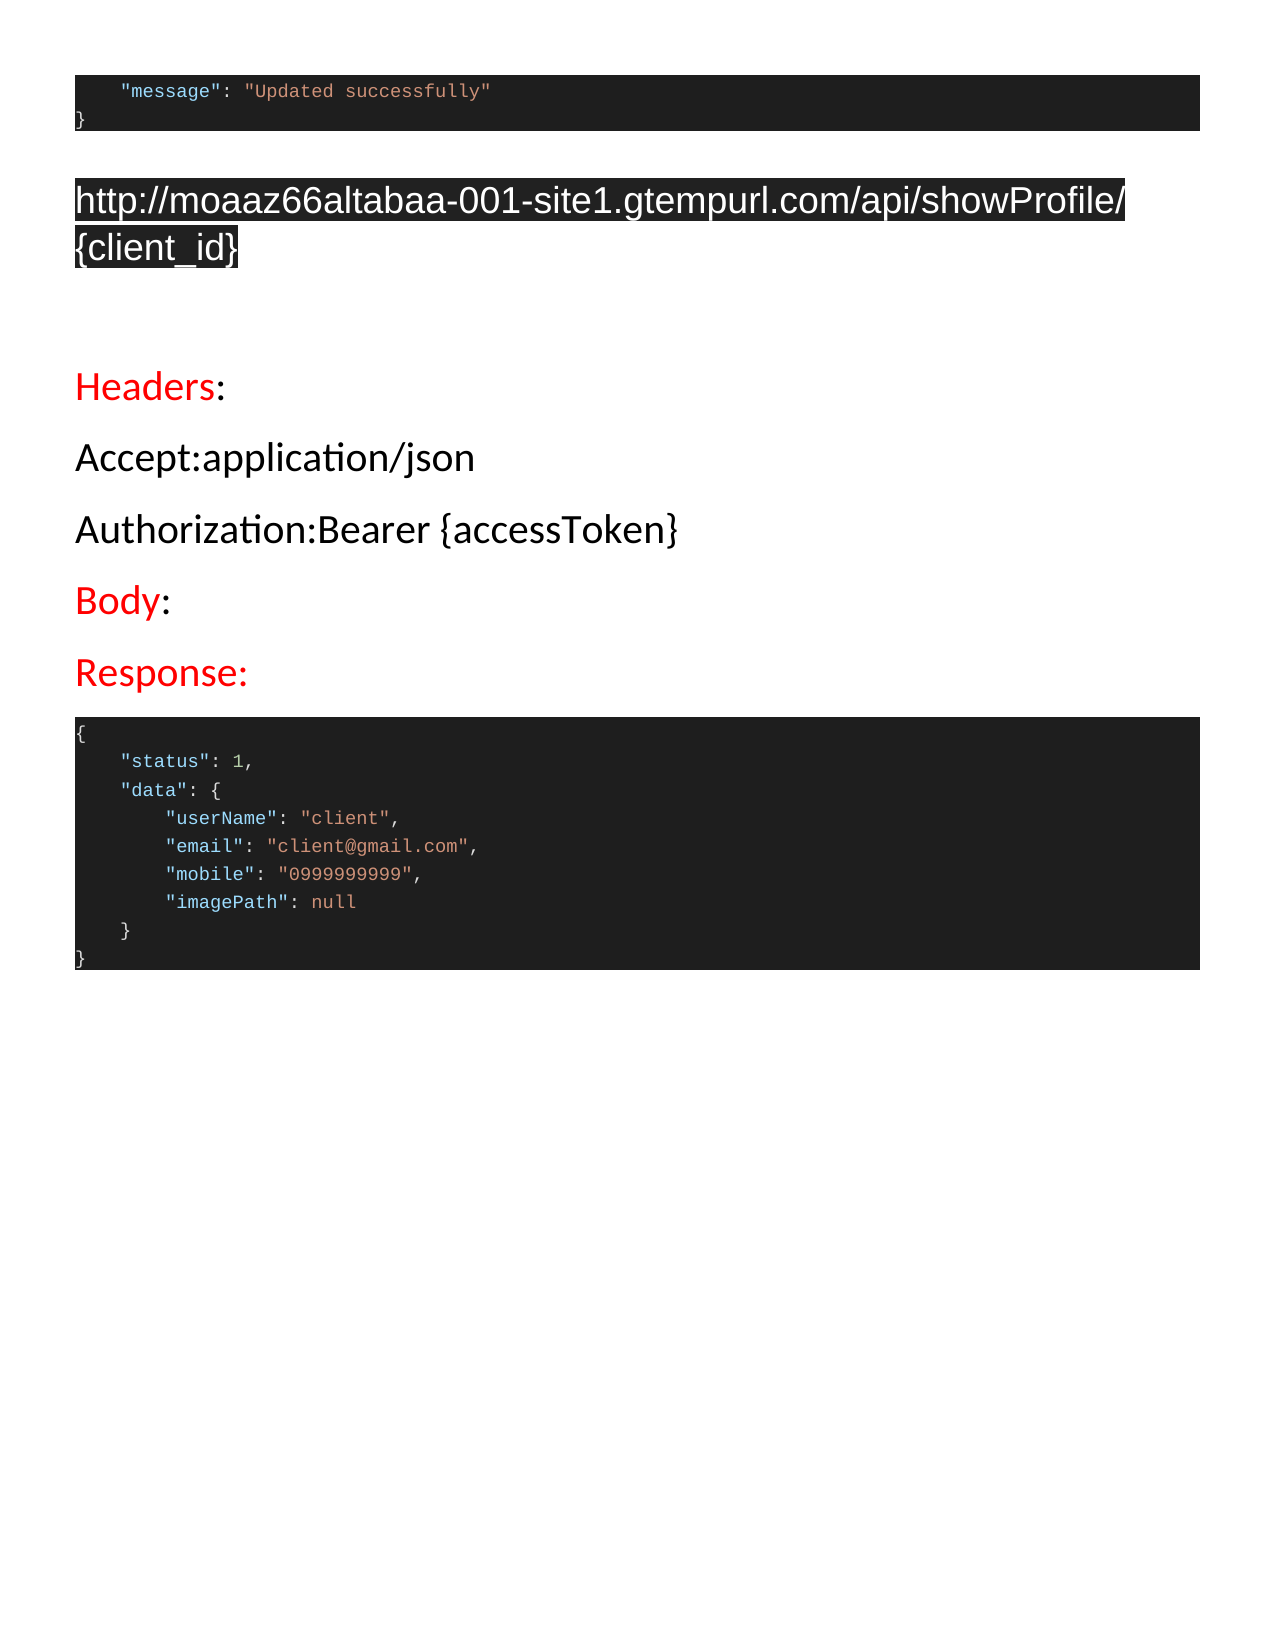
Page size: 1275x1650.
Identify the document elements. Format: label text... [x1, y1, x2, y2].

text Response: [75, 646, 1200, 697]
text Body: [75, 574, 1200, 625]
text "userName": "client", [75, 802, 1200, 830]
text } [75, 942, 1200, 970]
text "mobile": "0999999999", [75, 858, 1200, 886]
text } [75, 103, 1200, 131]
text "email": "client@gmail.com", [75, 830, 1200, 858]
text "status": 1, [75, 745, 1200, 773]
text { [75, 717, 1200, 745]
text http://moaaz66altabaa-001-site1.gtempurl.com/api/showProfile/{client_id} [75, 178, 1200, 268]
text Accept:application/json [75, 431, 1200, 482]
text Authorization:Bearer {accessToken} [75, 503, 1200, 553]
text "message": "Updated successfully" [75, 75, 1200, 103]
text Headers: [75, 359, 1200, 410]
text } [75, 914, 1200, 942]
text "imagePath": null [75, 886, 1200, 914]
text "data": { [75, 773, 1200, 802]
